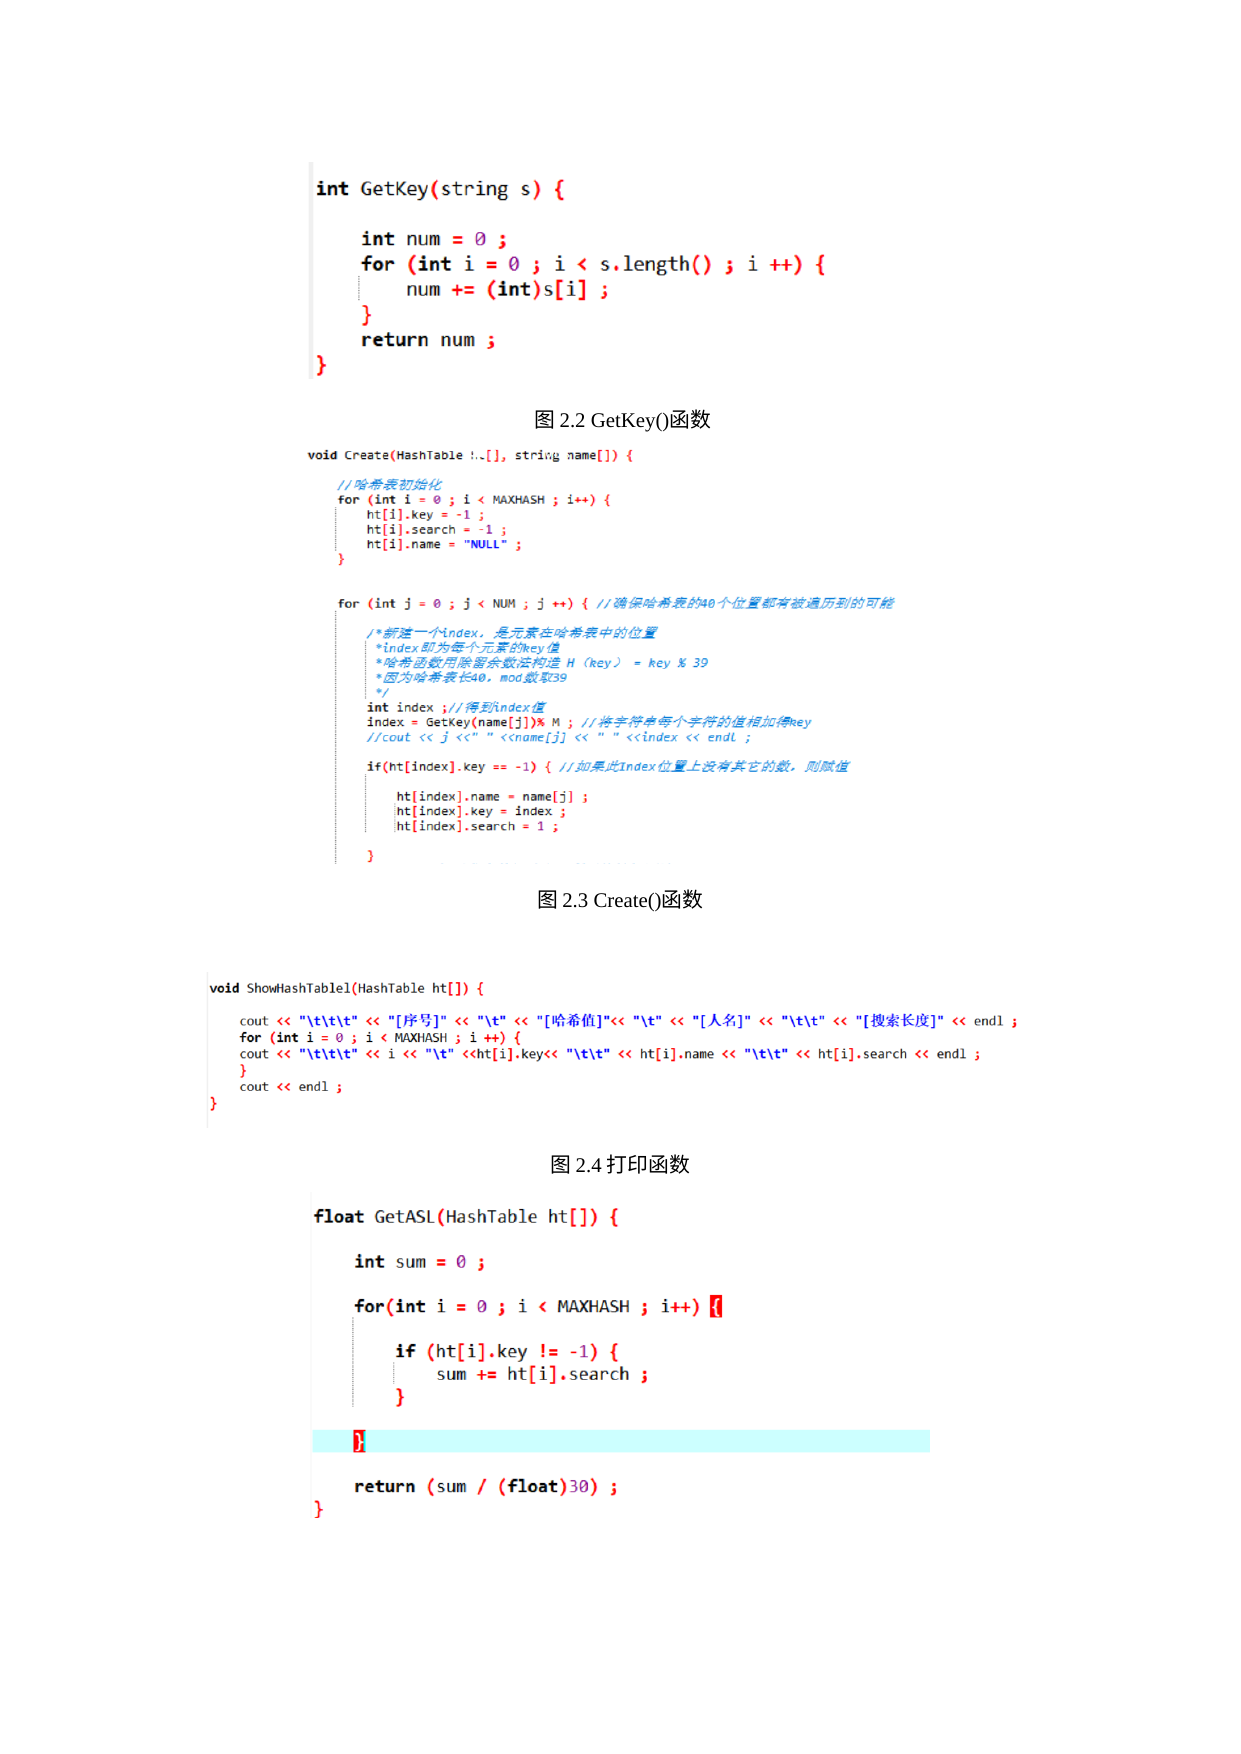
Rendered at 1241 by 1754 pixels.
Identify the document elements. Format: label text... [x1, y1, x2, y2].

picture [308, 162, 932, 379]
text 图2.2 GetKey()函数 [187, 402, 1053, 434]
picture [310, 1192, 930, 1518]
text 图2.3 Create()函数 [187, 882, 1053, 914]
picture [306, 447, 934, 864]
picture [206, 972, 1034, 1128]
text 图2.4 打印函数 [187, 1147, 1053, 1179]
